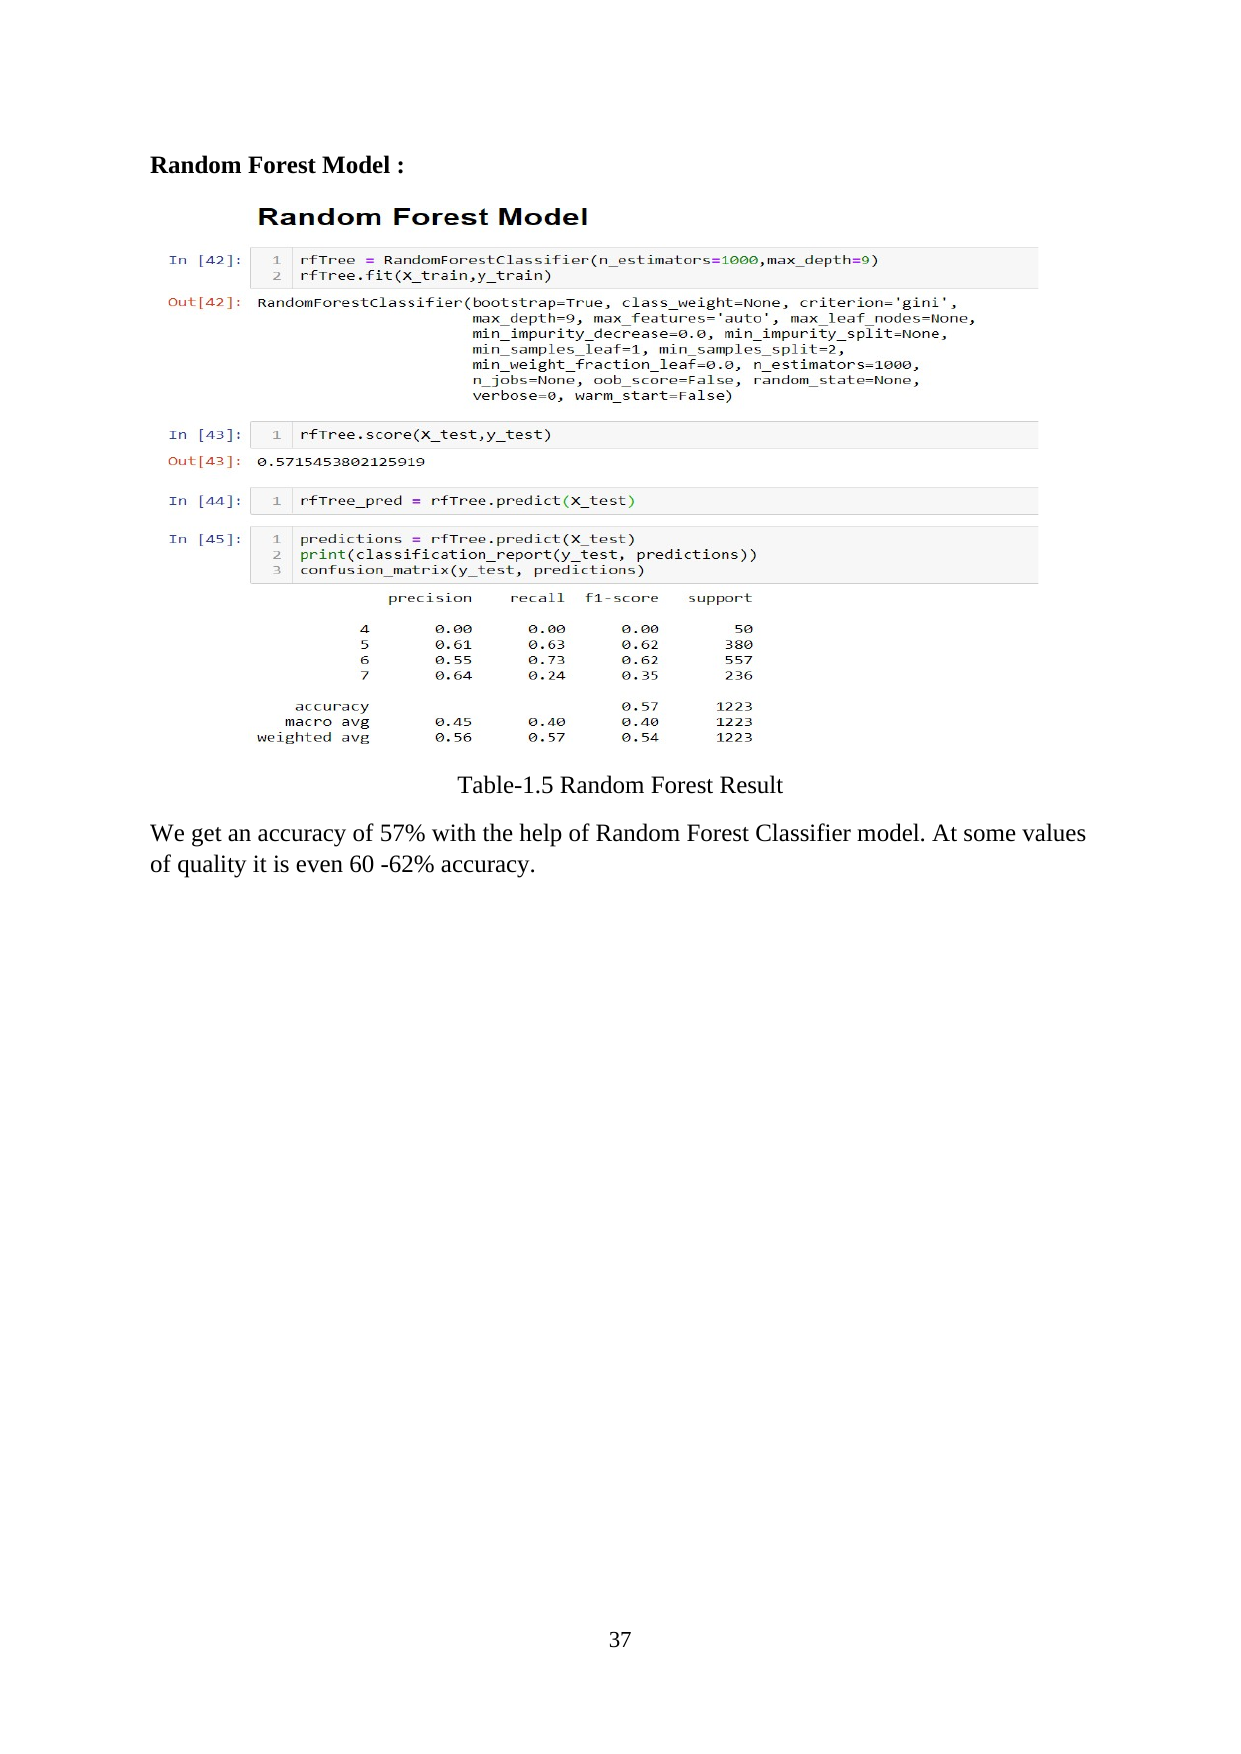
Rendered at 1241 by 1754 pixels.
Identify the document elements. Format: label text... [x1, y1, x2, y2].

text Table-1.5 Random Forest Result [457, 771, 1178, 799]
text We get an accuracy of 57% with the help of Random Forest Classifier model. At some values of quality it is even 60 -62% accuracy. [150, 818, 1095, 878]
picture [168, 208, 1039, 744]
subtitle Random Forest Model : [150, 151, 1178, 179]
